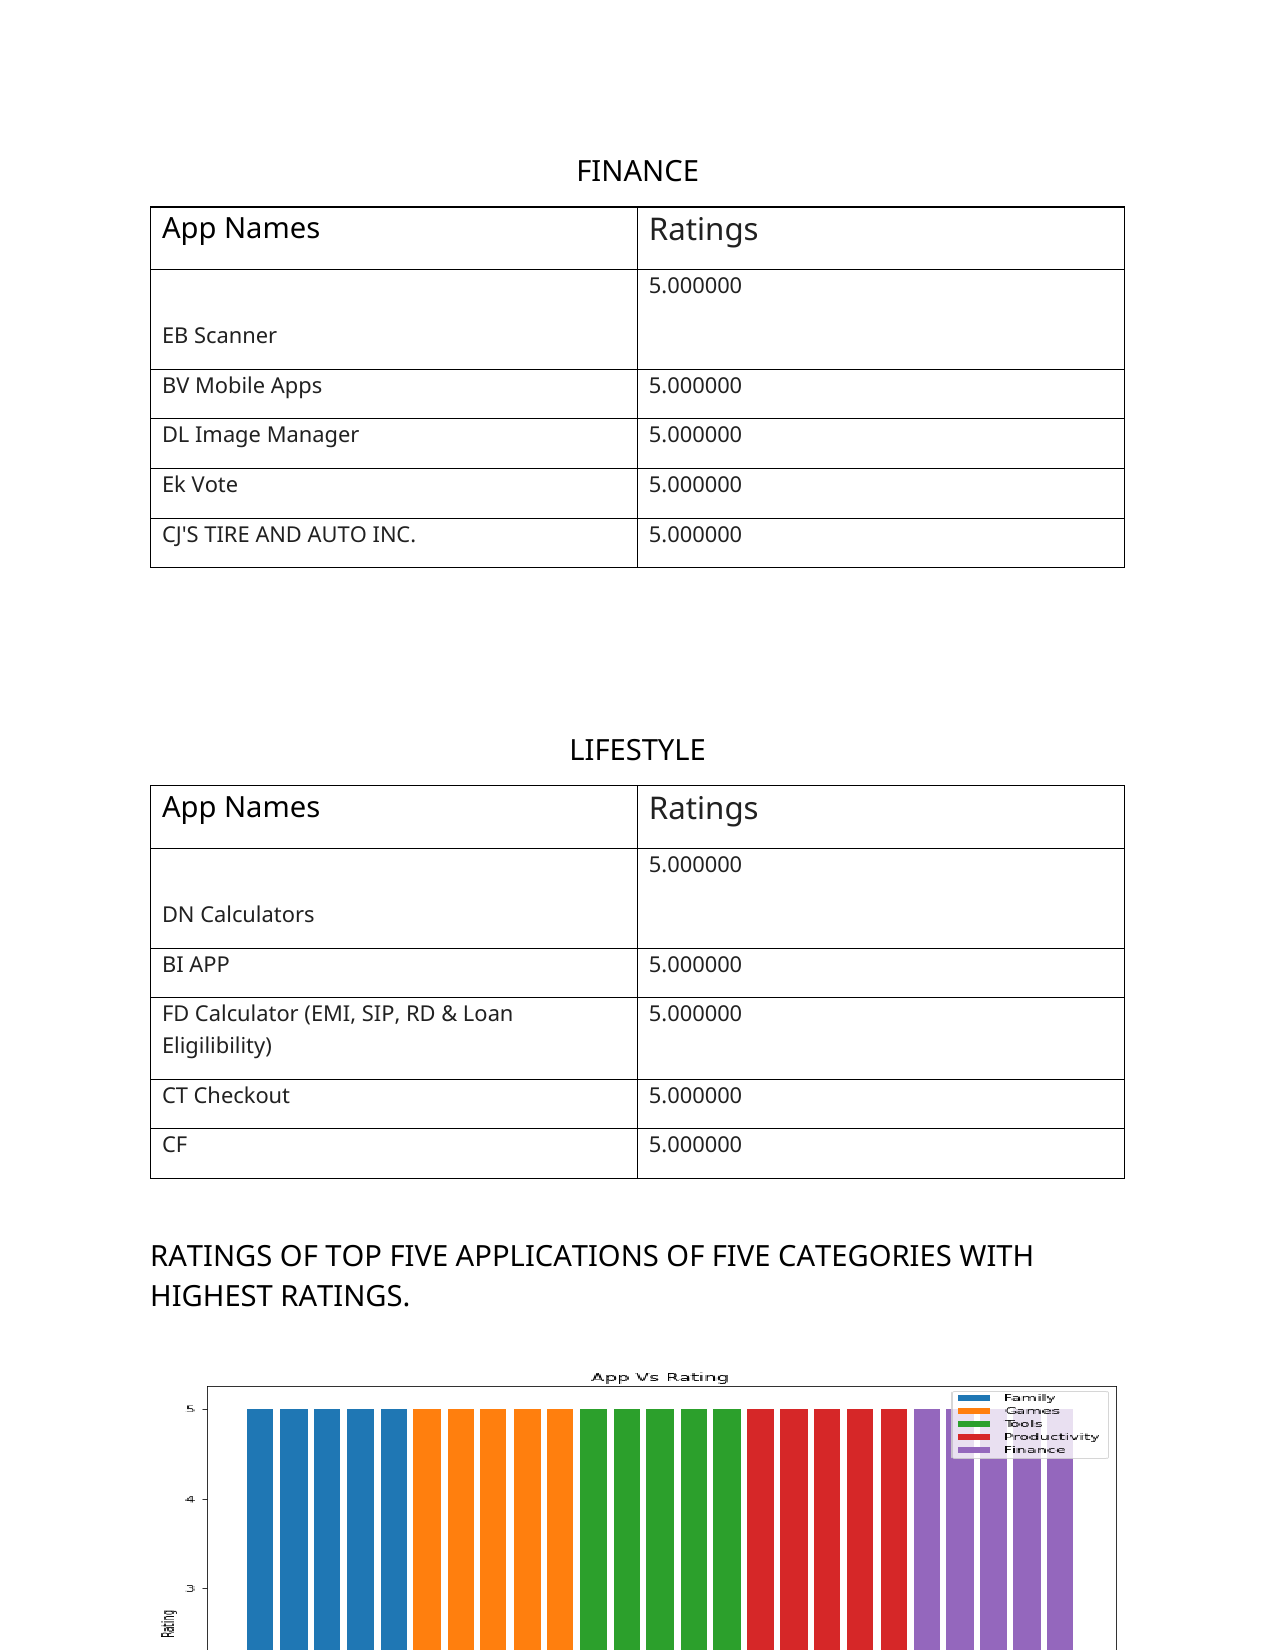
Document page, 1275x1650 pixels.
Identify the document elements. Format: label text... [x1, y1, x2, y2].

table_cell 5.000000 [638, 519, 1124, 567]
table_cell 5.000000 [638, 469, 1124, 517]
table_cell CJ'S TIRE AND AUTO INC. [151, 519, 637, 567]
table_header Ratings [638, 208, 1124, 269]
table_cell 5.000000 [638, 1080, 1124, 1128]
text LIFESTYLE [150, 729, 1125, 768]
table_cell DL Image Manager [151, 419, 637, 468]
table_cell 5.000000 [638, 370, 1124, 418]
table_cell BV Mobile Apps [151, 370, 637, 418]
table_cell FD Calculator (EMI, SIP, RD & Loan Eligilibility) [151, 998, 637, 1079]
table_header Ratings [638, 786, 1124, 847]
table_cell CF [151, 1129, 637, 1178]
picture [150, 1366, 1125, 1650]
table_cell 5.000000 [638, 419, 1124, 468]
table_cell 5.000000 [638, 949, 1124, 997]
table_cell EB Scanner [151, 270, 637, 369]
table_header App Names [151, 786, 637, 847]
table_header App Names [151, 208, 637, 269]
text FINANCE [150, 150, 1125, 190]
table_cell 5.000000 [638, 1129, 1124, 1178]
table_cell 5.000000 [638, 849, 1124, 947]
table_cell 5.000000 [638, 270, 1124, 369]
table_cell BI APP [151, 949, 637, 997]
table_cell CT Checkout [151, 1080, 637, 1128]
table_cell Ek Vote [151, 469, 637, 517]
table_cell 5.000000 [638, 998, 1124, 1079]
text RATINGS OF TOP FIVE APPLICATIONS OF FIVE CATEGORIES WITH HIGHEST RATINGS. [150, 1235, 1125, 1315]
table_cell DN Calculators [151, 849, 637, 947]
